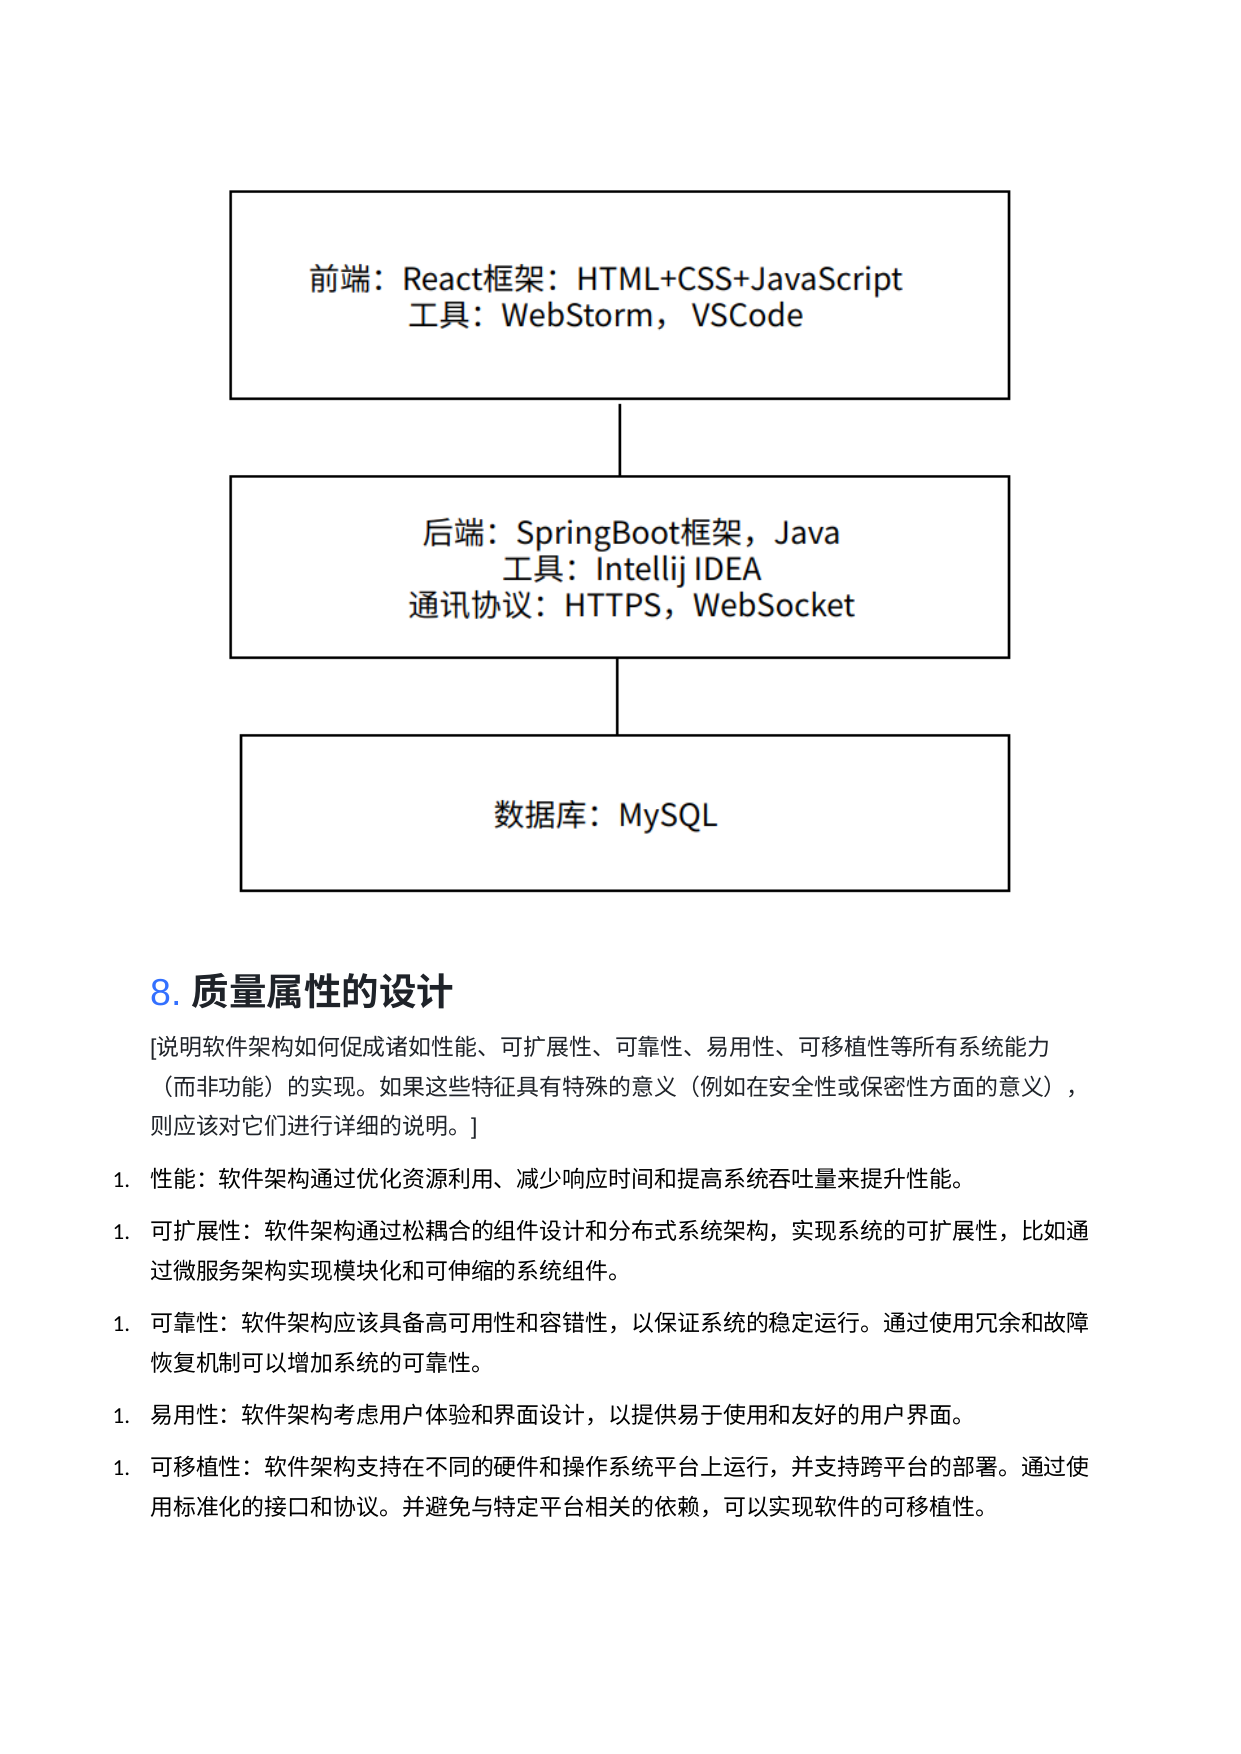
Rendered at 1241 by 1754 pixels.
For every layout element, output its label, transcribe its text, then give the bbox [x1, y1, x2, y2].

list 可移植性：软件架构支持在不同的硬件和操作系统平台上运行，并支持跨平台的部署。通过使用标准化的接口和协议。并避免与特定平台相关的依赖，可以实现软件的可移植性。 [112, 1449, 1090, 1522]
list 可靠性：软件架构应该具备高可用性和容错性，以保证系统的稳定运行。通过使用冗余和故障恢复机制可以增加系统的可靠性。 [112, 1305, 1090, 1378]
picture [188, 150, 1052, 944]
list 可扩展性：软件架构通过松耦合的组件设计和分布式系统架构，实现系统的可扩展性，比如通过微服务架构实现模块化和可伸缩的系统组件。 [112, 1213, 1090, 1286]
list 易用性：软件架构考虑用户体验和界面设计，以提供易于使用和友好的用户界面。 [112, 1397, 1090, 1430]
list 性能：软件架构通过优化资源利用、减少响应时间和提高系统吞吐量来提升性能。 [112, 1160, 1090, 1194]
text [说明软件架构如何促成诸如性能、可扩展性、可靠性、易用性、可移植性等所有系统能力（而非功能）的实现。如果这些特征具有特殊的意义（例如在安全性或保密性方面的意义），则应该对它们进行详细的说明。] [150, 1028, 1090, 1141]
